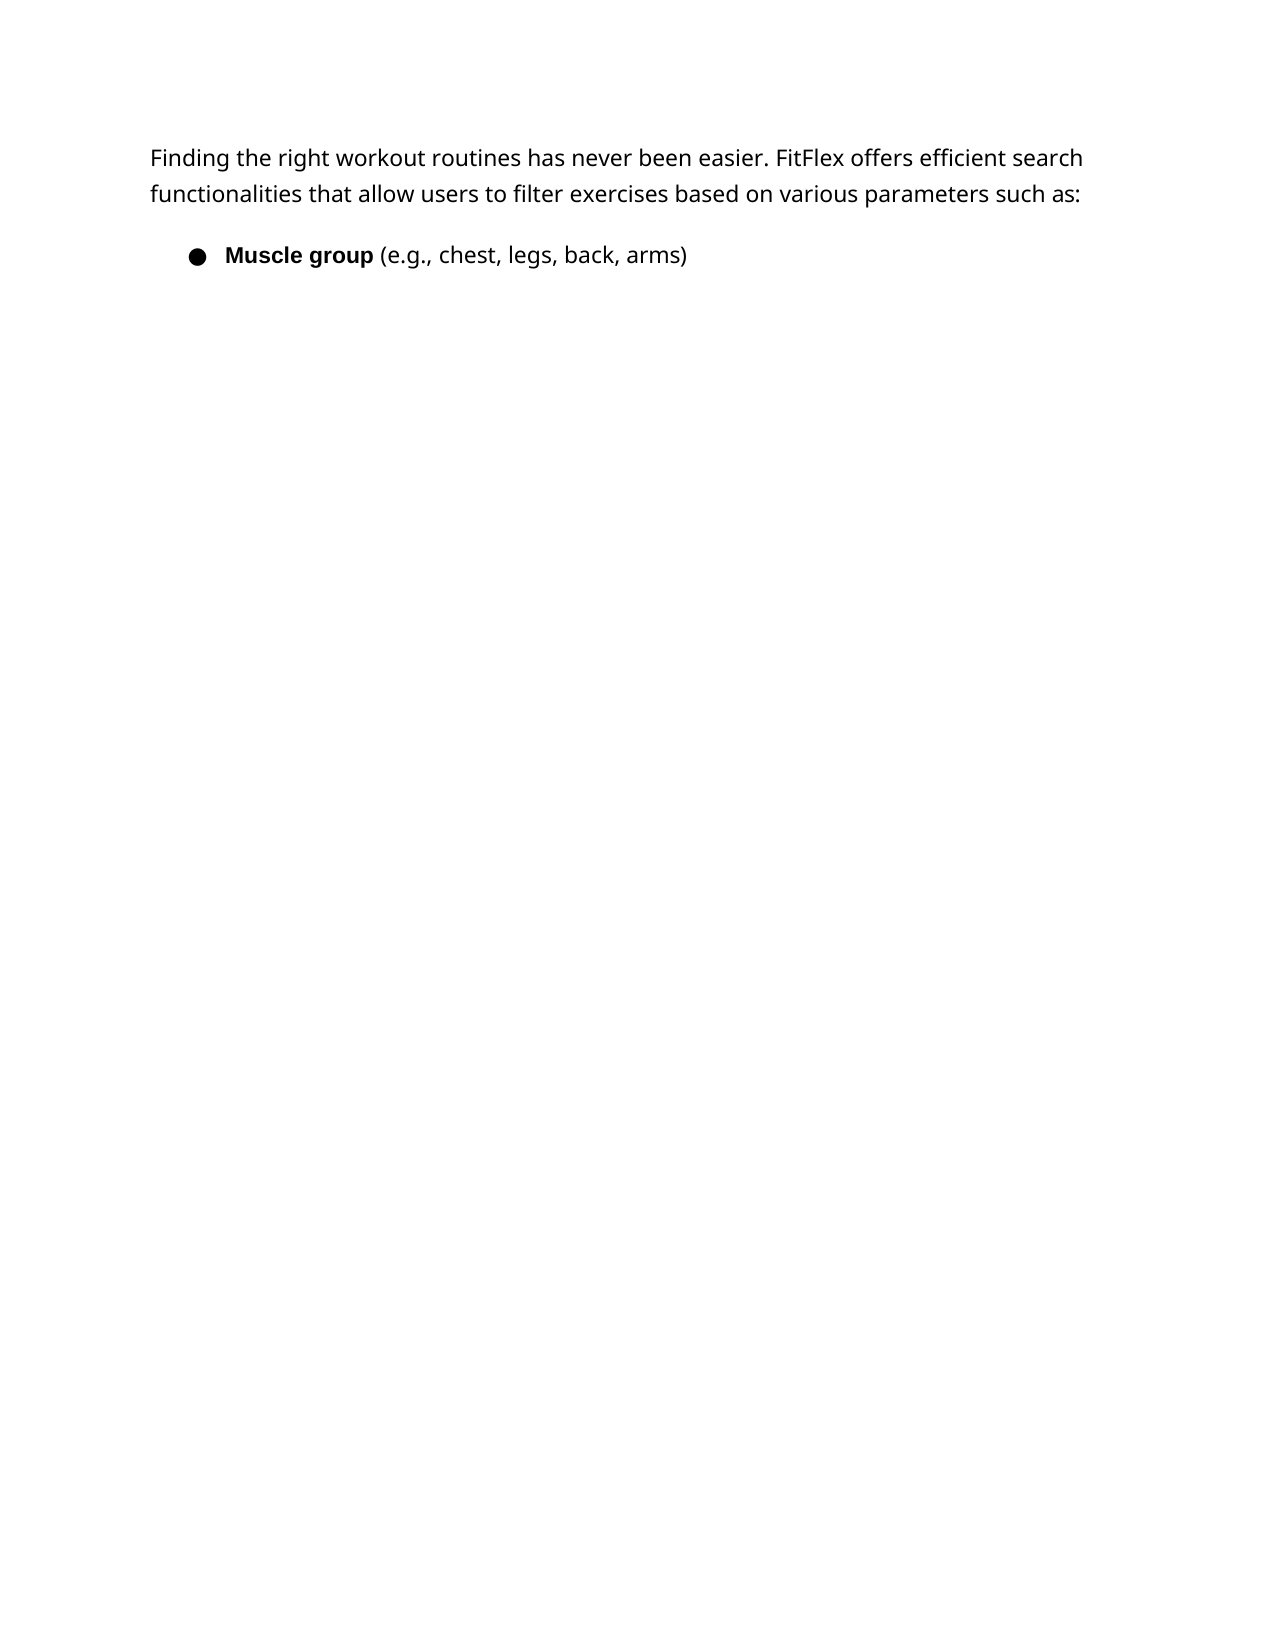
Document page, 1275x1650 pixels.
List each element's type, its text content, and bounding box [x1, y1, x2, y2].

text Finding the right workout routines has never been easier. FitFlex offers efficient search functionalities that allow users to filter exercises based on various parameters such as: [150, 142, 1125, 209]
list Muscle group (e.g., chest, legs, back, arms) [187, 238, 1125, 270]
